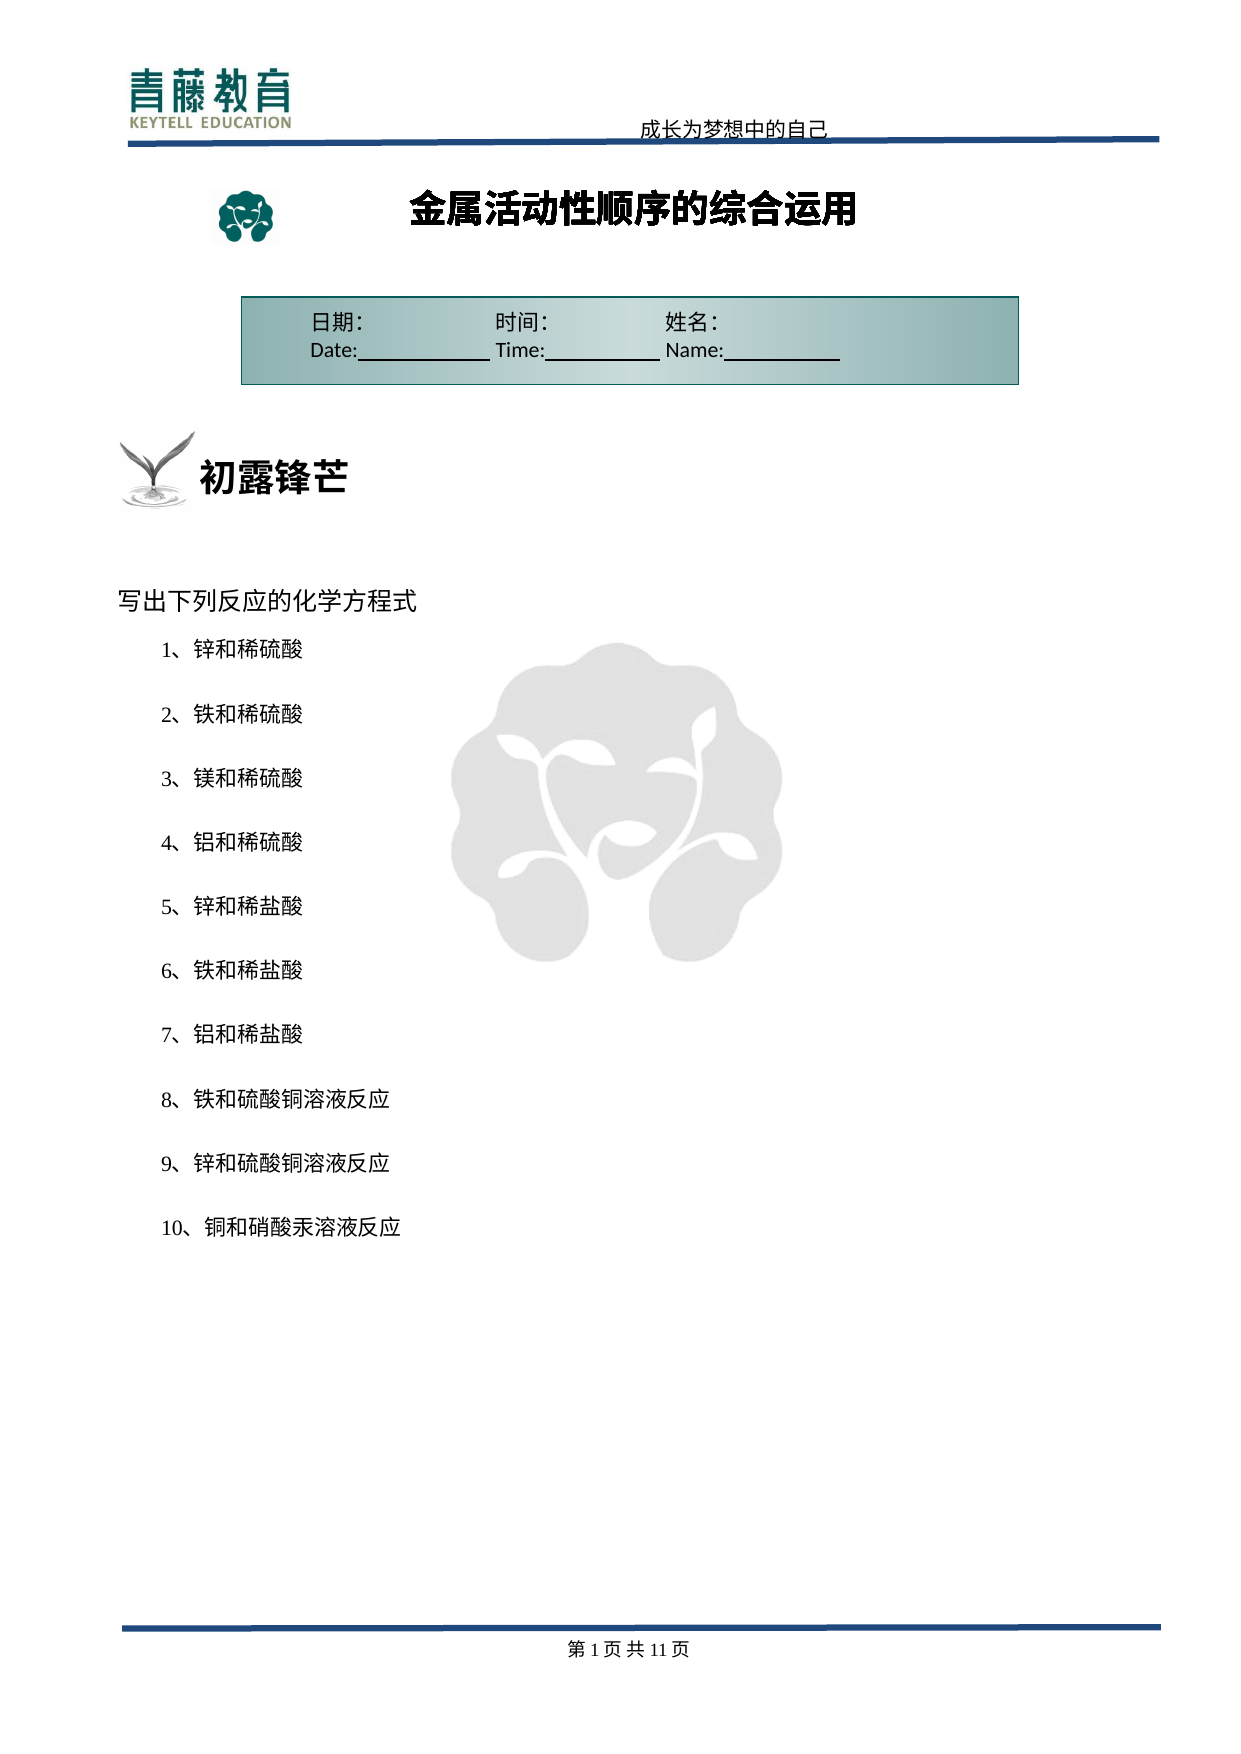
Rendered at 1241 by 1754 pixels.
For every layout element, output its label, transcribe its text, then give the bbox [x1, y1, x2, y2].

list 镁和稀硫酸 [161, 760, 1159, 793]
list 铝和稀盐酸 [161, 1017, 1159, 1049]
text 写出下列反应的化学方程式 [117, 567, 1159, 632]
title 初露锋芒 [117, 426, 1159, 524]
list 锌和稀硫酸 [161, 632, 1159, 664]
list 铁和硫酸铜溶液反应 [161, 1081, 1159, 1114]
list 铁和稀盐酸 [161, 953, 1159, 985]
list 铝和稀硫酸 [161, 824, 1159, 857]
list 铜和硝酸汞溶液反应 [161, 1209, 1159, 1242]
list 铁和稀硫酸 [161, 696, 1159, 729]
list 锌和稀盐酸 [161, 889, 1159, 921]
list 锌和硫酸铜溶液反应 [161, 1145, 1159, 1178]
picture [113, 51, 303, 134]
